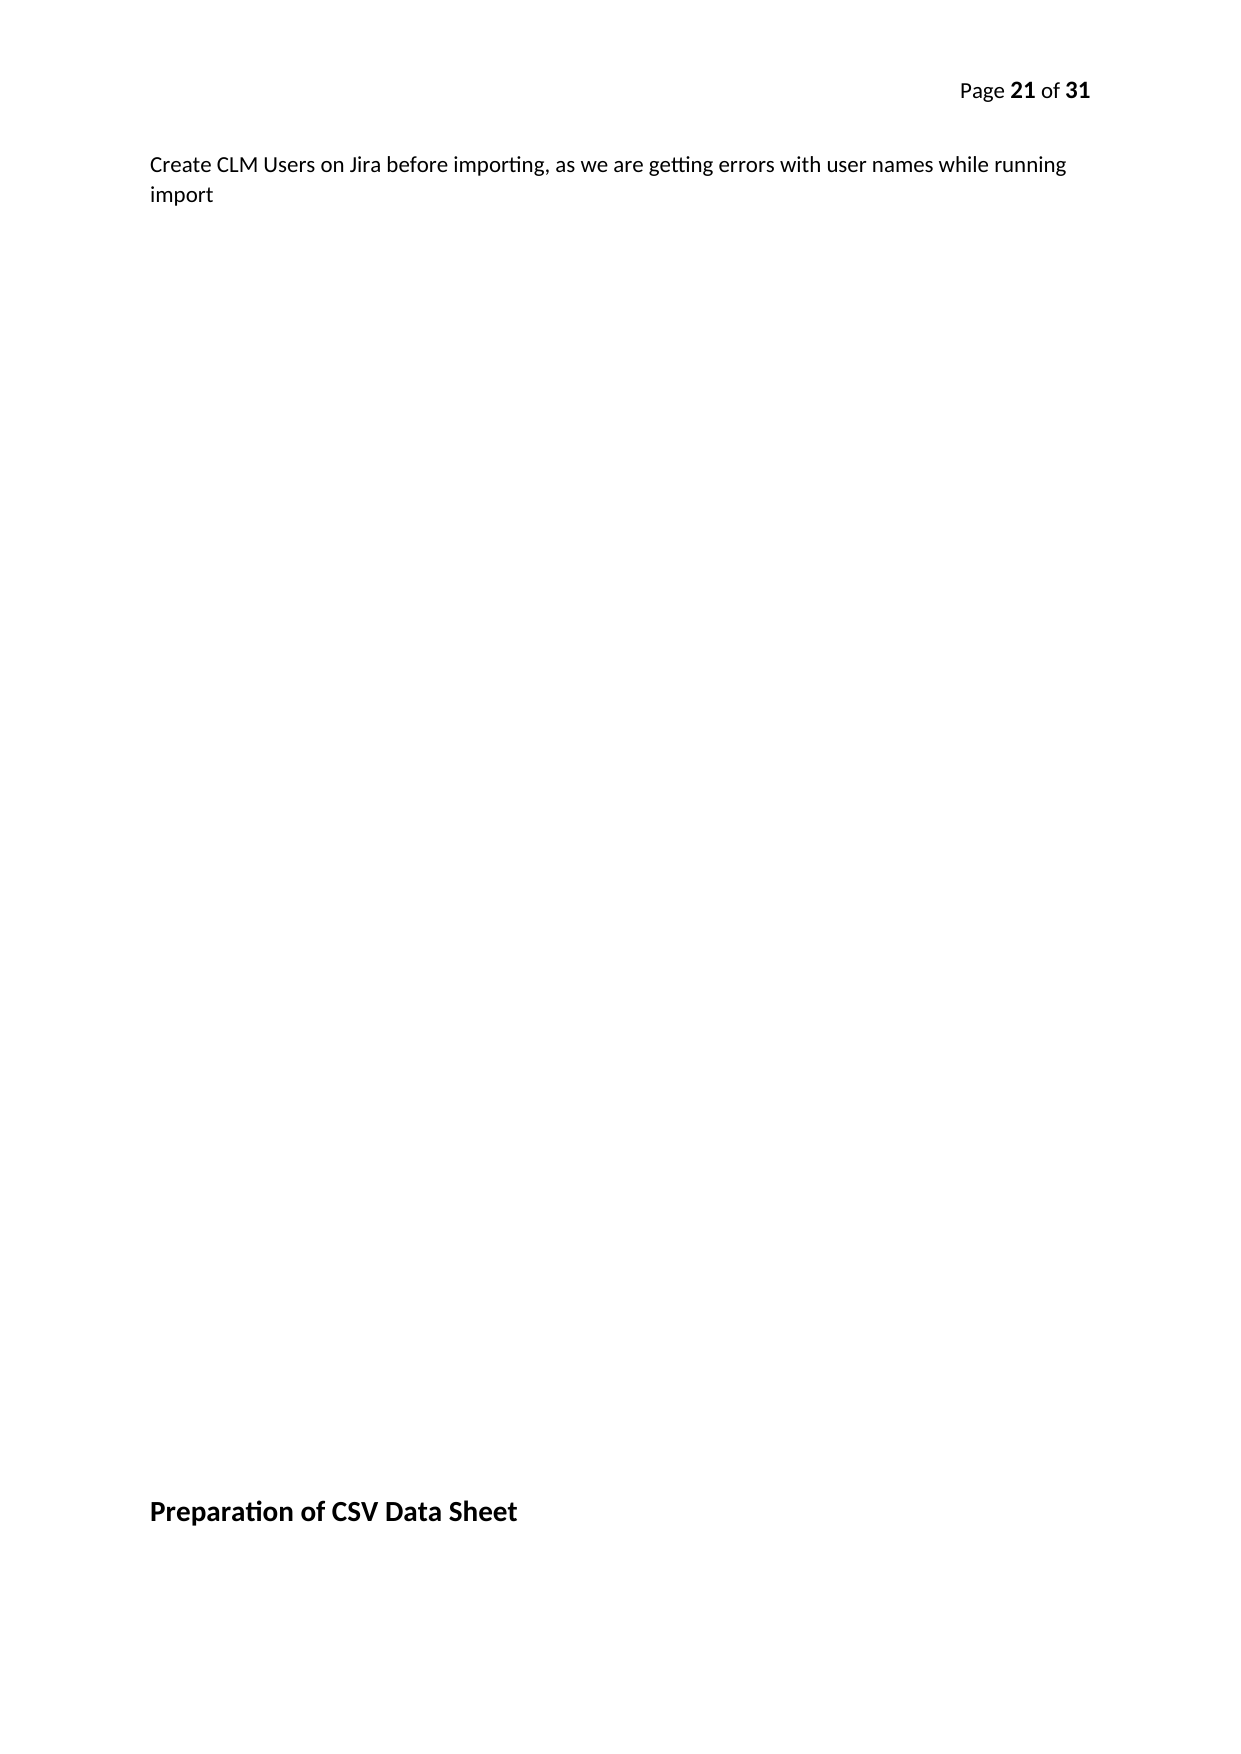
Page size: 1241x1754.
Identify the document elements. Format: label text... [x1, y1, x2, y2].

text Preparation of CSV Data Sheet [150, 1493, 1090, 1528]
text Create CLM Users on Jira before importing, as we are getting errors with user names while running import [150, 150, 1090, 208]
